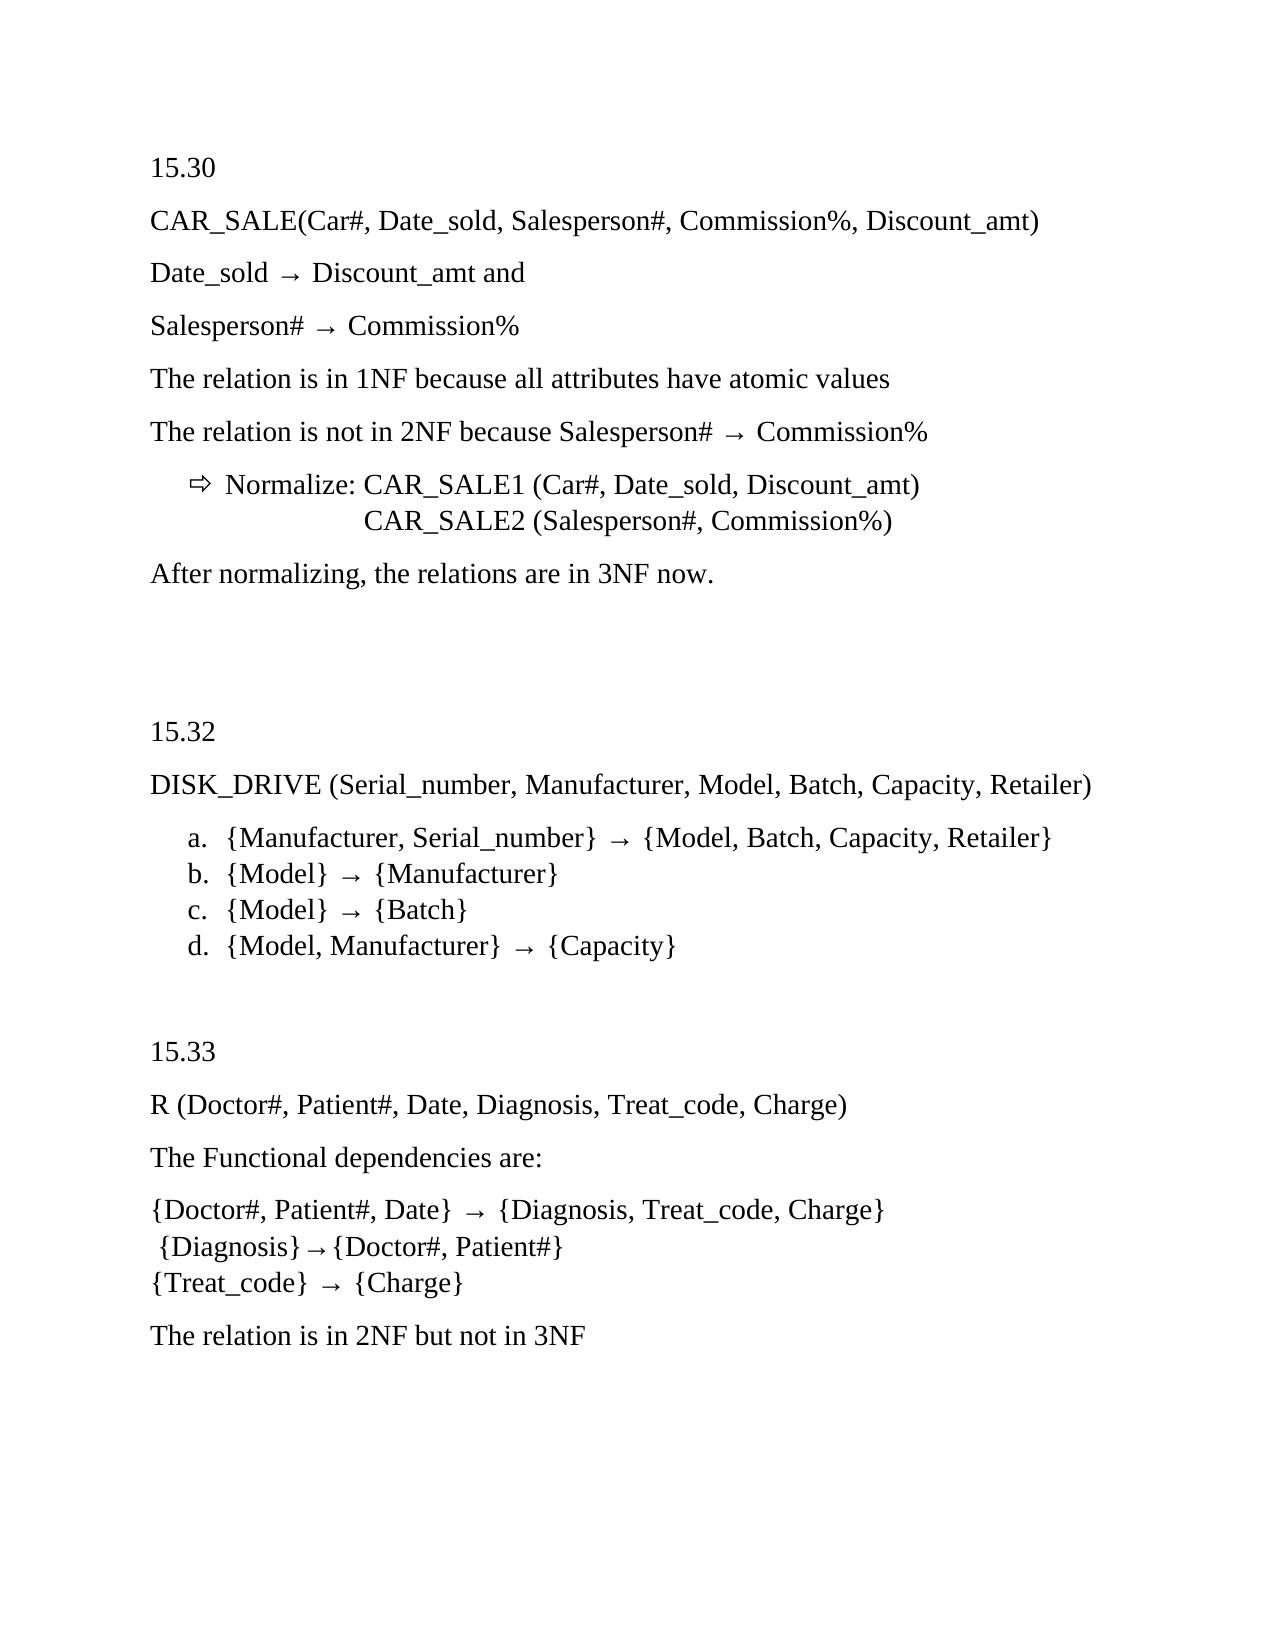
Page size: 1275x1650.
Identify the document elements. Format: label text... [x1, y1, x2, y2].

list Normalize: CAR_SALE1 (Car#, Date_sold, Discount_amt) CAR_SALE2 (Salesperson#, Commission%) [187, 467, 1125, 537]
text R (Doctor#, Patient#, Date, Diagnosis, Treat_code, Charge) [150, 1087, 1125, 1120]
text 15.33 [150, 1034, 1125, 1068]
text The relation is in 1NF because all attributes have atomic values [150, 361, 1125, 395]
list {Model} → {Batch} [187, 892, 1125, 926]
text CAR_SALE(Car#, Date_sold, Salesperson#, Commission%, Discount_amt) [150, 203, 1125, 236]
text DISK_DRIVE (Serial_number, Manufacturer, Model, Batch, Capacity, Retailer) [150, 767, 1125, 801]
text Date_sold → Discount_amt and [150, 256, 1125, 289]
text The Functional dependencies are: [150, 1140, 1125, 1173]
text {Doctor#, Patient#, Date} → {Diagnosis, Treat_code, Charge} {Diagnosis}→{Doctor#, Patient#} {Treat_code} → {Charge} [150, 1192, 1125, 1298]
list {Model, Manufacturer} → {Capacity} [187, 928, 1125, 962]
text The relation is in 2NF but not in 3NF [150, 1318, 1125, 1351]
text 15.32 [150, 714, 1125, 748]
text The relation is not in 2NF because Salesperson# → Commission% [150, 414, 1125, 448]
list {Model} → {Manufacturer} [187, 856, 1125, 890]
text Salesperson# → Commission% [150, 308, 1125, 342]
text 15.30 [150, 150, 1125, 183]
text After normalizing, the relations are in 3NF now. [150, 556, 1125, 589]
list {Manufacturer, Serial_number} → {Model, Batch, Capacity, Retailer} [187, 820, 1125, 853]
